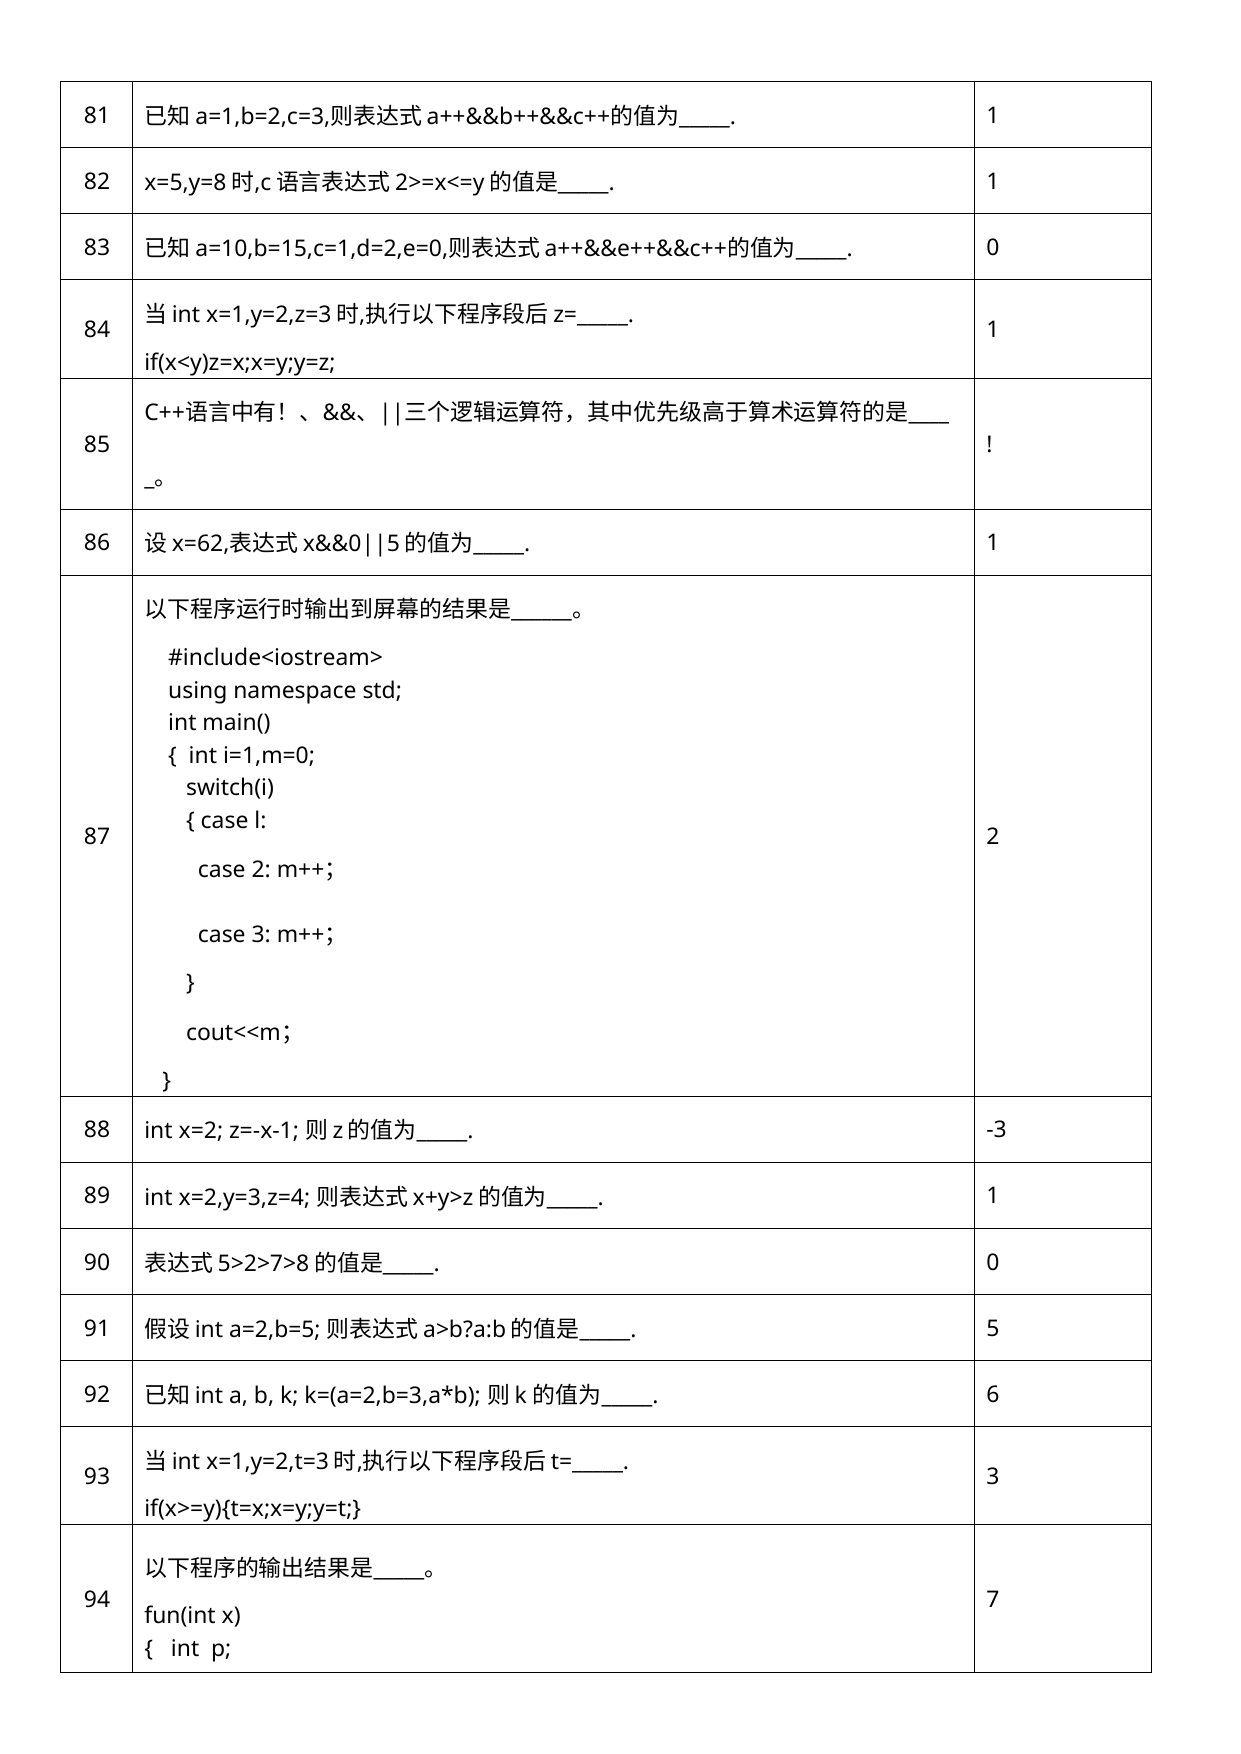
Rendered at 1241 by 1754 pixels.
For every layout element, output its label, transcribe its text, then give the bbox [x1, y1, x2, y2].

table_cell 已知 a=1,b=2,c=3,则表达式a++&&b++&&c++的值为_____. [133, 82, 974, 147]
table_cell x=5,y=8时,c语言表达式2>=x<=y的值是_____. [133, 148, 974, 213]
table_cell 94 [61, 1525, 132, 1672]
table_cell 81 [61, 82, 132, 147]
table_cell 1 [975, 510, 1151, 574]
table_cell 已知int a, b, k; k=(a=2,b=3,a*b); 则k 的值为_____. [133, 1361, 974, 1426]
table_cell 91 [61, 1295, 132, 1360]
table_cell 82 [61, 148, 132, 213]
table_cell 7 [975, 1525, 1151, 1672]
table_cell 93 [61, 1427, 132, 1524]
table_cell C++语言中有！、&&、||三个逻辑运算符，其中优先级高于算术运算符的是_____。 [133, 379, 974, 508]
table_cell 当int x=1,y=2,z=3时,执行以下程序段后z=_____. if(x<y)z=x;x=y;y=z; [133, 280, 974, 377]
table_cell -3 [975, 1097, 1151, 1162]
table_cell int x=2; z=-x-1; 则z的值为_____. [133, 1097, 974, 1162]
table_cell 5 [975, 1295, 1151, 1360]
table_cell 0 [975, 214, 1151, 279]
table_cell 86 [61, 510, 132, 574]
table_cell 假设int a=2,b=5; 则表达式a>b?a:b的值是_____. [133, 1295, 974, 1360]
table_cell 89 [61, 1163, 132, 1228]
table_cell 以下程序运行时输出到屏幕的结果是______。 #include<iostream> using namespace std; int main() { int i=1,m=0; switch(i) { case l: case 2: m++； case 3: m++； } cout<<m； } [133, 576, 974, 1096]
table_cell 87 [61, 576, 132, 1096]
table_cell 0 [975, 1229, 1151, 1294]
table_cell 2 [975, 576, 1151, 1096]
table_cell ! [975, 379, 1151, 508]
table_cell 3 [975, 1427, 1151, 1524]
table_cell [133, 1525, 974, 1672]
table_cell 已知 a=10,b=15,c=1,d=2,e=0,则表达式a++&&e++&&c++的值为_____. [133, 214, 974, 279]
table_cell 92 [61, 1361, 132, 1426]
table_cell 设x=62,表达式x&&0||5的值为_____. [133, 510, 974, 574]
table_cell 88 [61, 1097, 132, 1162]
table_cell 1 [975, 82, 1151, 147]
table_cell 90 [61, 1229, 132, 1294]
table_cell 表达式5>2>7>8的值是_____. [133, 1229, 974, 1294]
table_cell 83 [61, 214, 132, 279]
table_cell 当int x=1,y=2,t=3时,执行以下程序段后t=_____. if(x>=y){t=x;x=y;y=t;} [133, 1427, 974, 1524]
table_cell 1 [975, 148, 1151, 213]
table_cell 1 [975, 280, 1151, 377]
table_cell 1 [975, 1163, 1151, 1228]
table_cell 6 [975, 1361, 1151, 1426]
table_cell 84 [61, 280, 132, 377]
table_cell 85 [61, 379, 132, 508]
table_cell int x=2,y=3,z=4; 则表达式x+y>z的值为_____. [133, 1163, 974, 1228]
